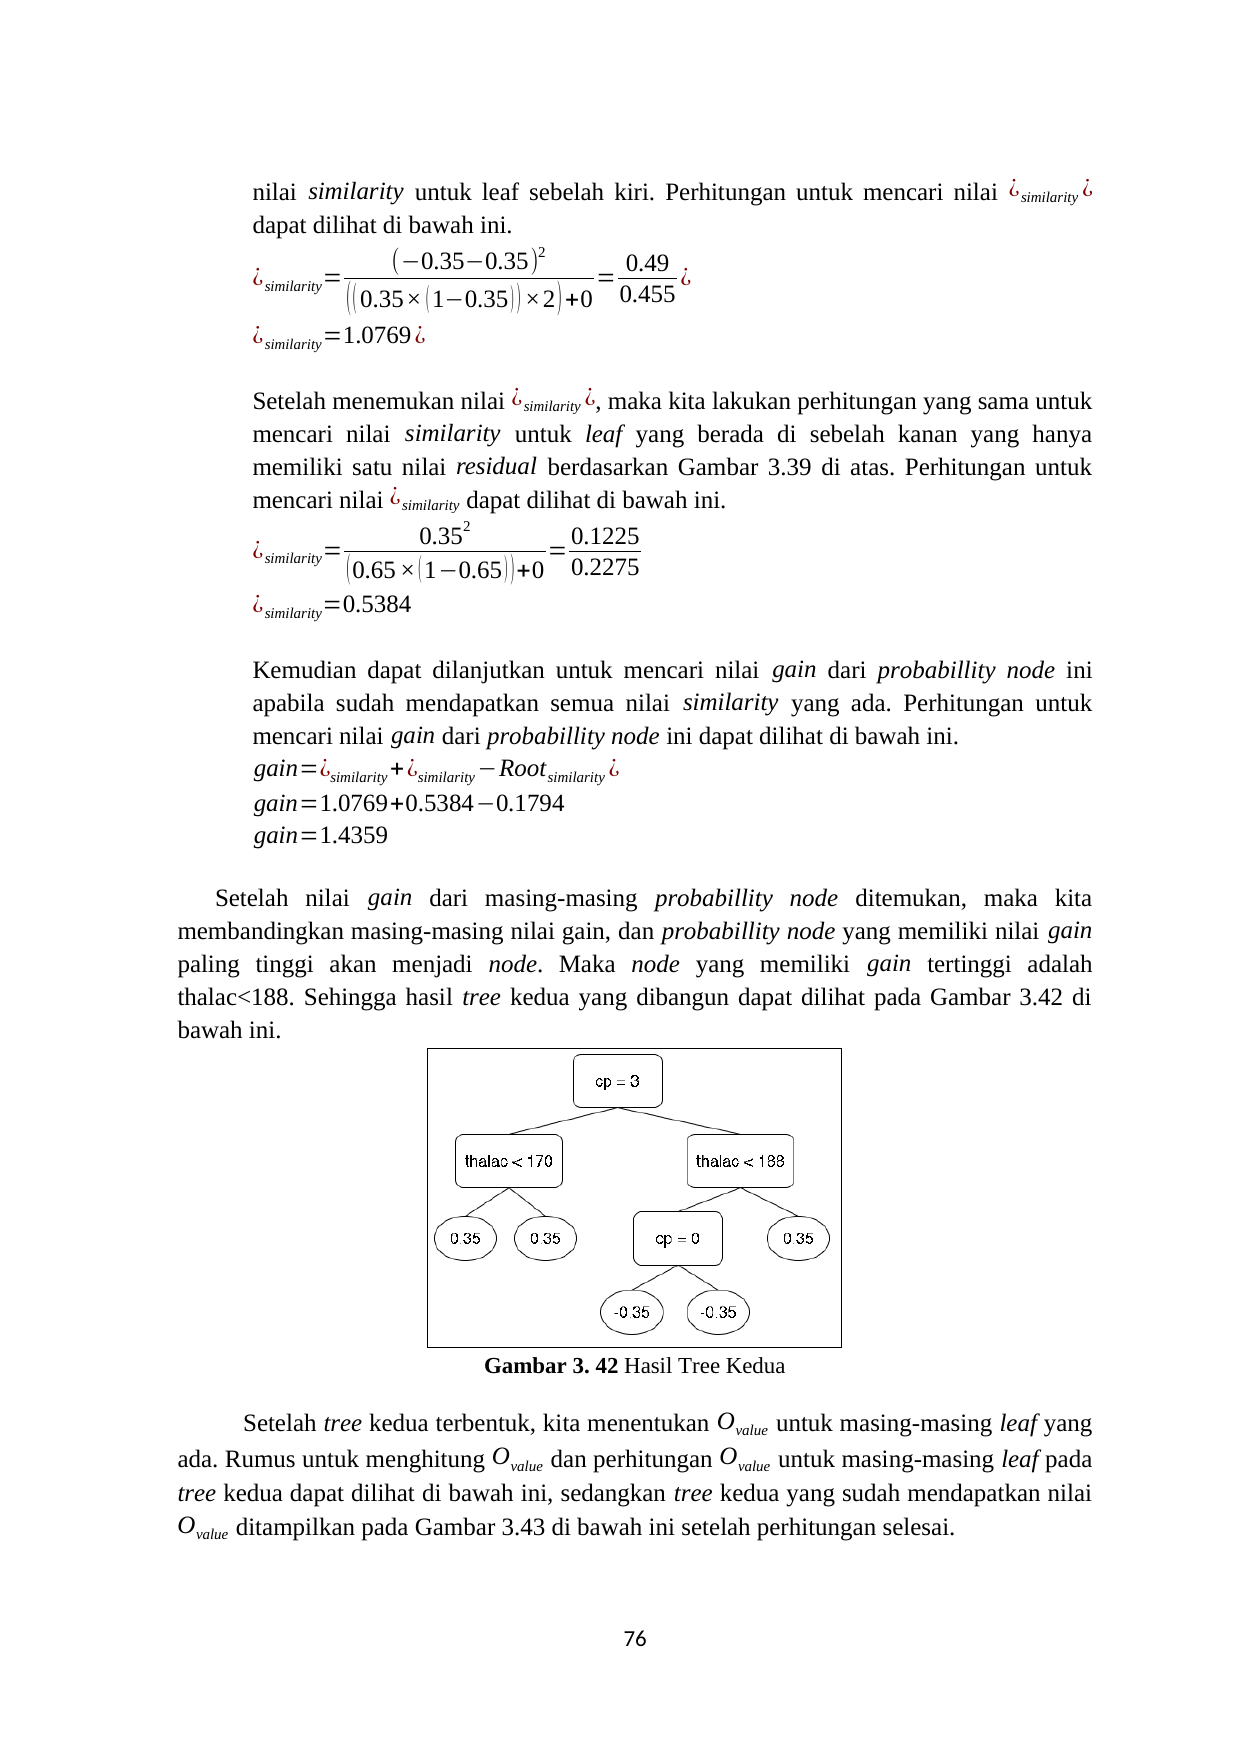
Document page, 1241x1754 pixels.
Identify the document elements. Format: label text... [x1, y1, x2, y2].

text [252, 177, 1092, 239]
text Setelah menemukan nilai , maka kita lakukan perhitungan yang sama untuk mencari nilai untuk leaf yang berada di sebelah kanan yang hanya memiliki satu nilai berdasarkan Gambar 3.39 di atas. Perhitungan untuk mencari nilai dapat dilihat di bawah ini. [252, 386, 1092, 514]
picture [428, 1049, 841, 1347]
text Kemudian dapat dilanjutkan untuk mencari nilai dari probabillity node ini apabila sudah mendapatkan semua nilai yang ada. Perhitungan untuk mencari nilai dari probabillity node ini dapat dilihat di bawah ini. [252, 655, 1092, 750]
text Setelah tree kedua terbentuk, kita menentukan untuk masing-masing leaf yang ada. Rumus untuk menghitung dan perhitungan untuk masing-masing leaf pada tree kedua dapat dilihat di bawah ini, sedangkan tree kedua yang sudah mendapatkan nilai ditampilkan pada Gambar 3.43 di bawah ini setelah perhitungan selesai. [177, 1407, 1092, 1543]
text Setelah nilai dari masing-masing probabillity node ditemukan, maka kita membandingkan masing-masing nilai gain, dan probabillity node yang memiliki nilai paling tinggi akan menjadi node. Maka node yang memiliki tertinggi adalah thalac<188. Sehingga hasil tree kedua yang dibangun dapat dilihat pada Gambar 3.42 di bawah ini. [177, 883, 1092, 1044]
text Gambar 3. 42 Hasil Tree Kedua [177, 1352, 1092, 1378]
